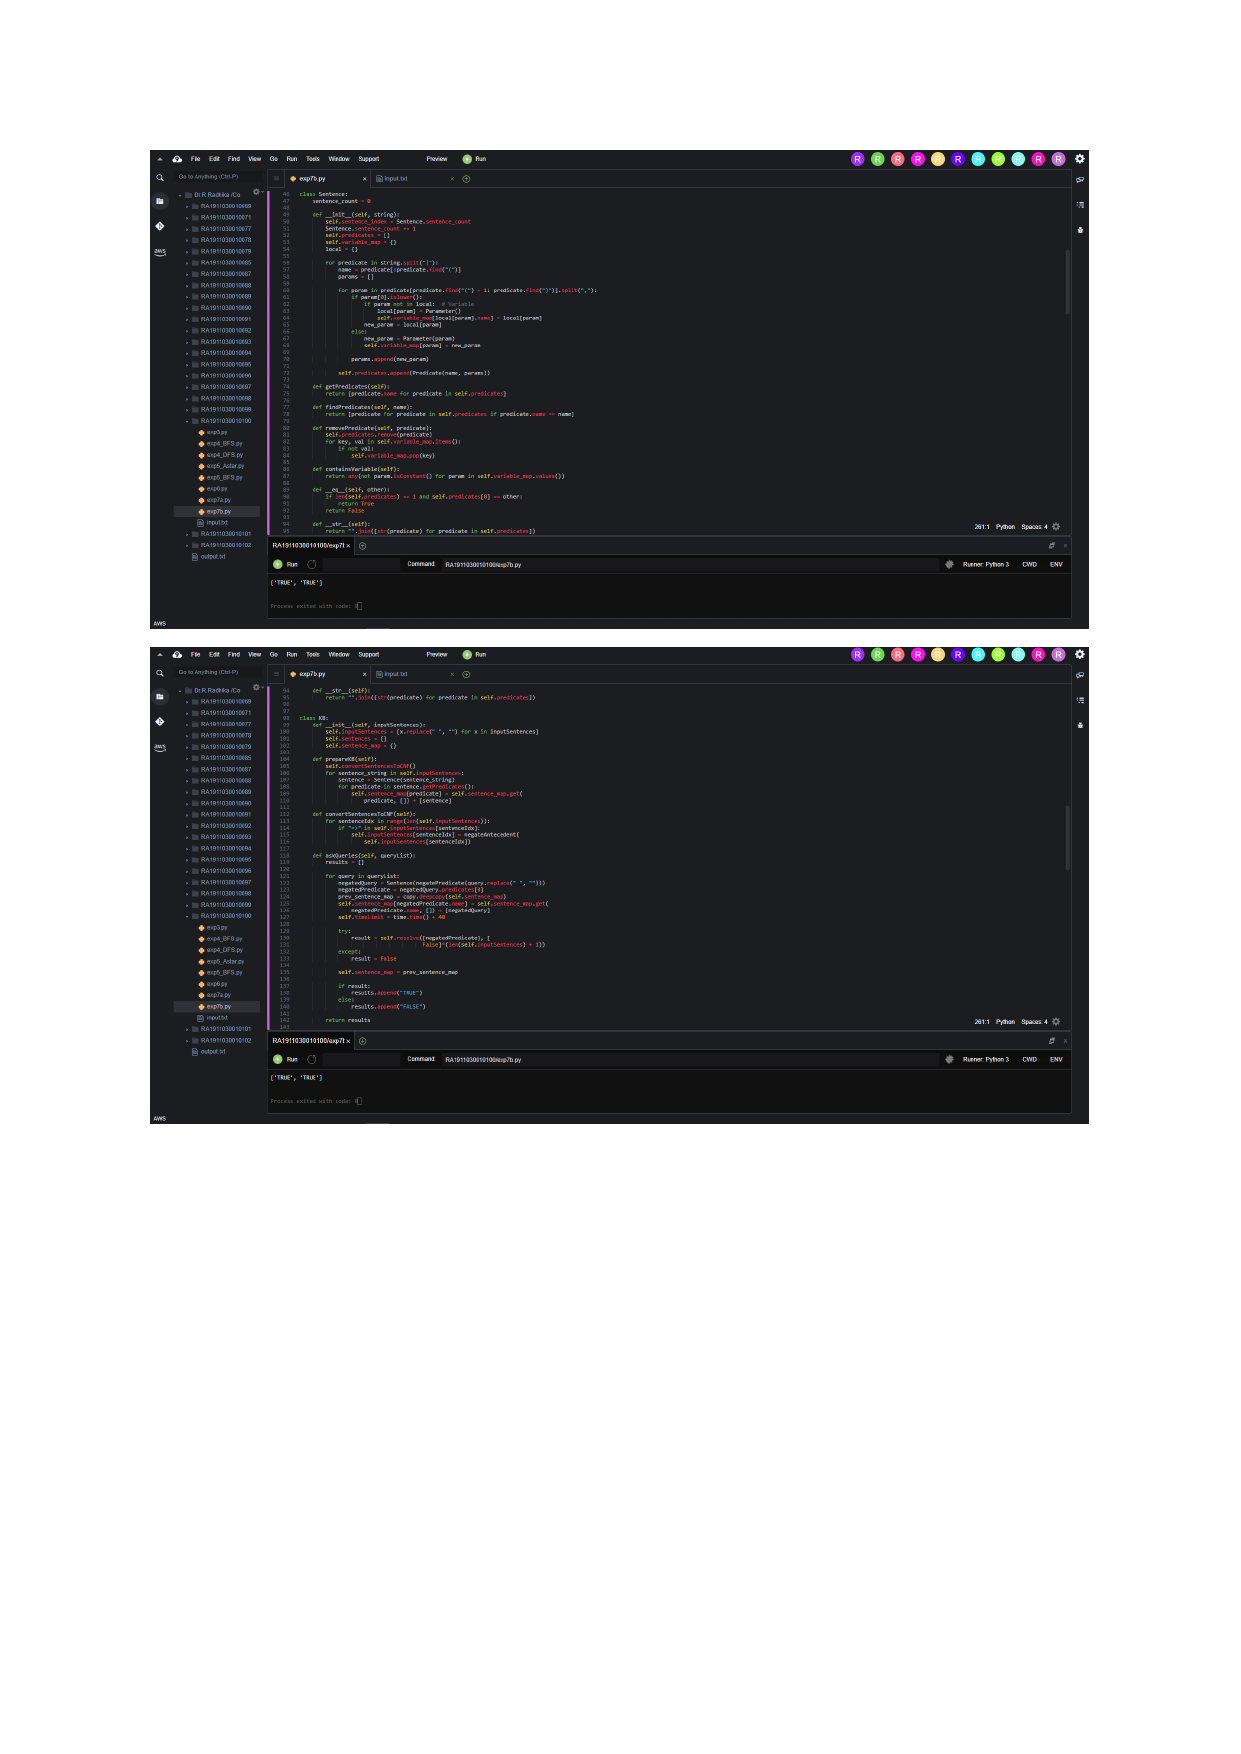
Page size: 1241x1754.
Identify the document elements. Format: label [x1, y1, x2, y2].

picture [150, 647, 1089, 1124]
picture [150, 150, 1089, 629]
